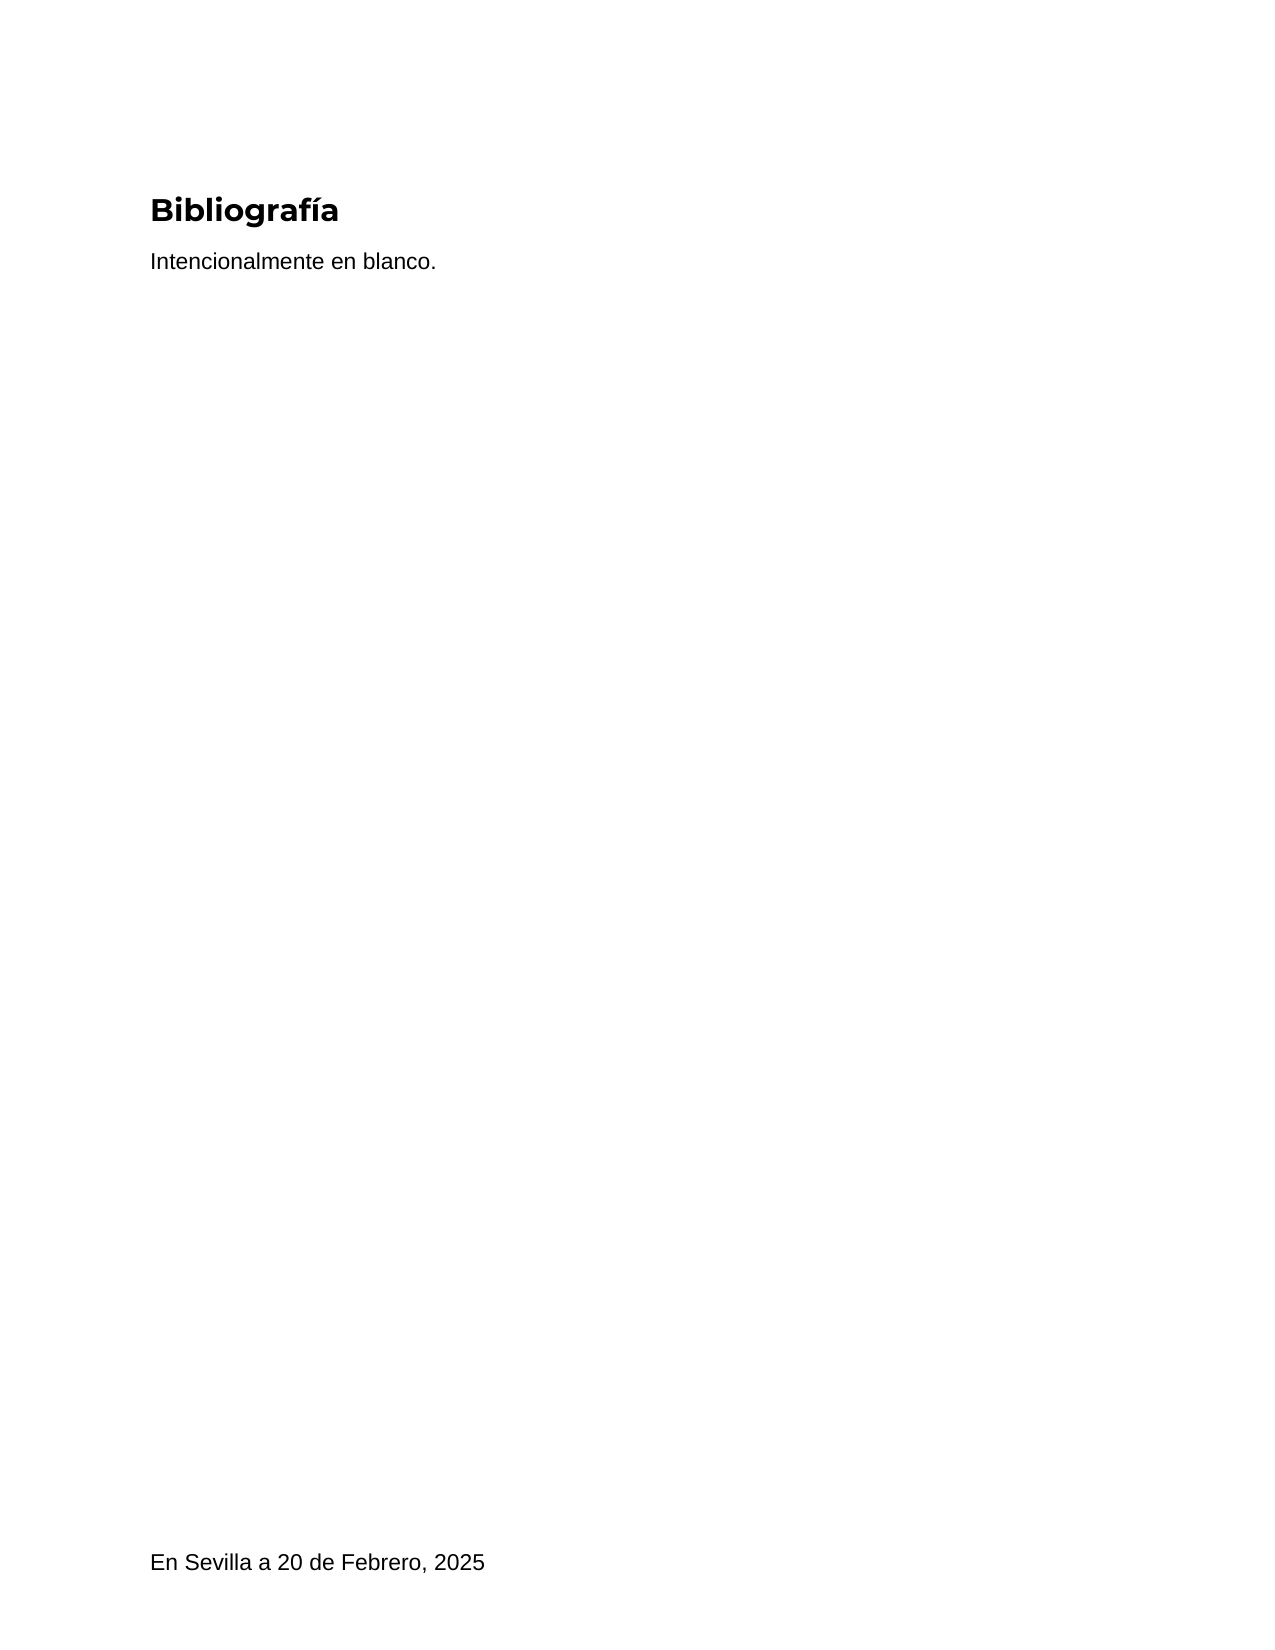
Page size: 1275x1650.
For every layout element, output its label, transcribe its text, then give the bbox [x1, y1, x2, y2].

text Intencionalmente en blanco. [150, 248, 1125, 274]
subtitle Bibliografía [150, 192, 1125, 230]
